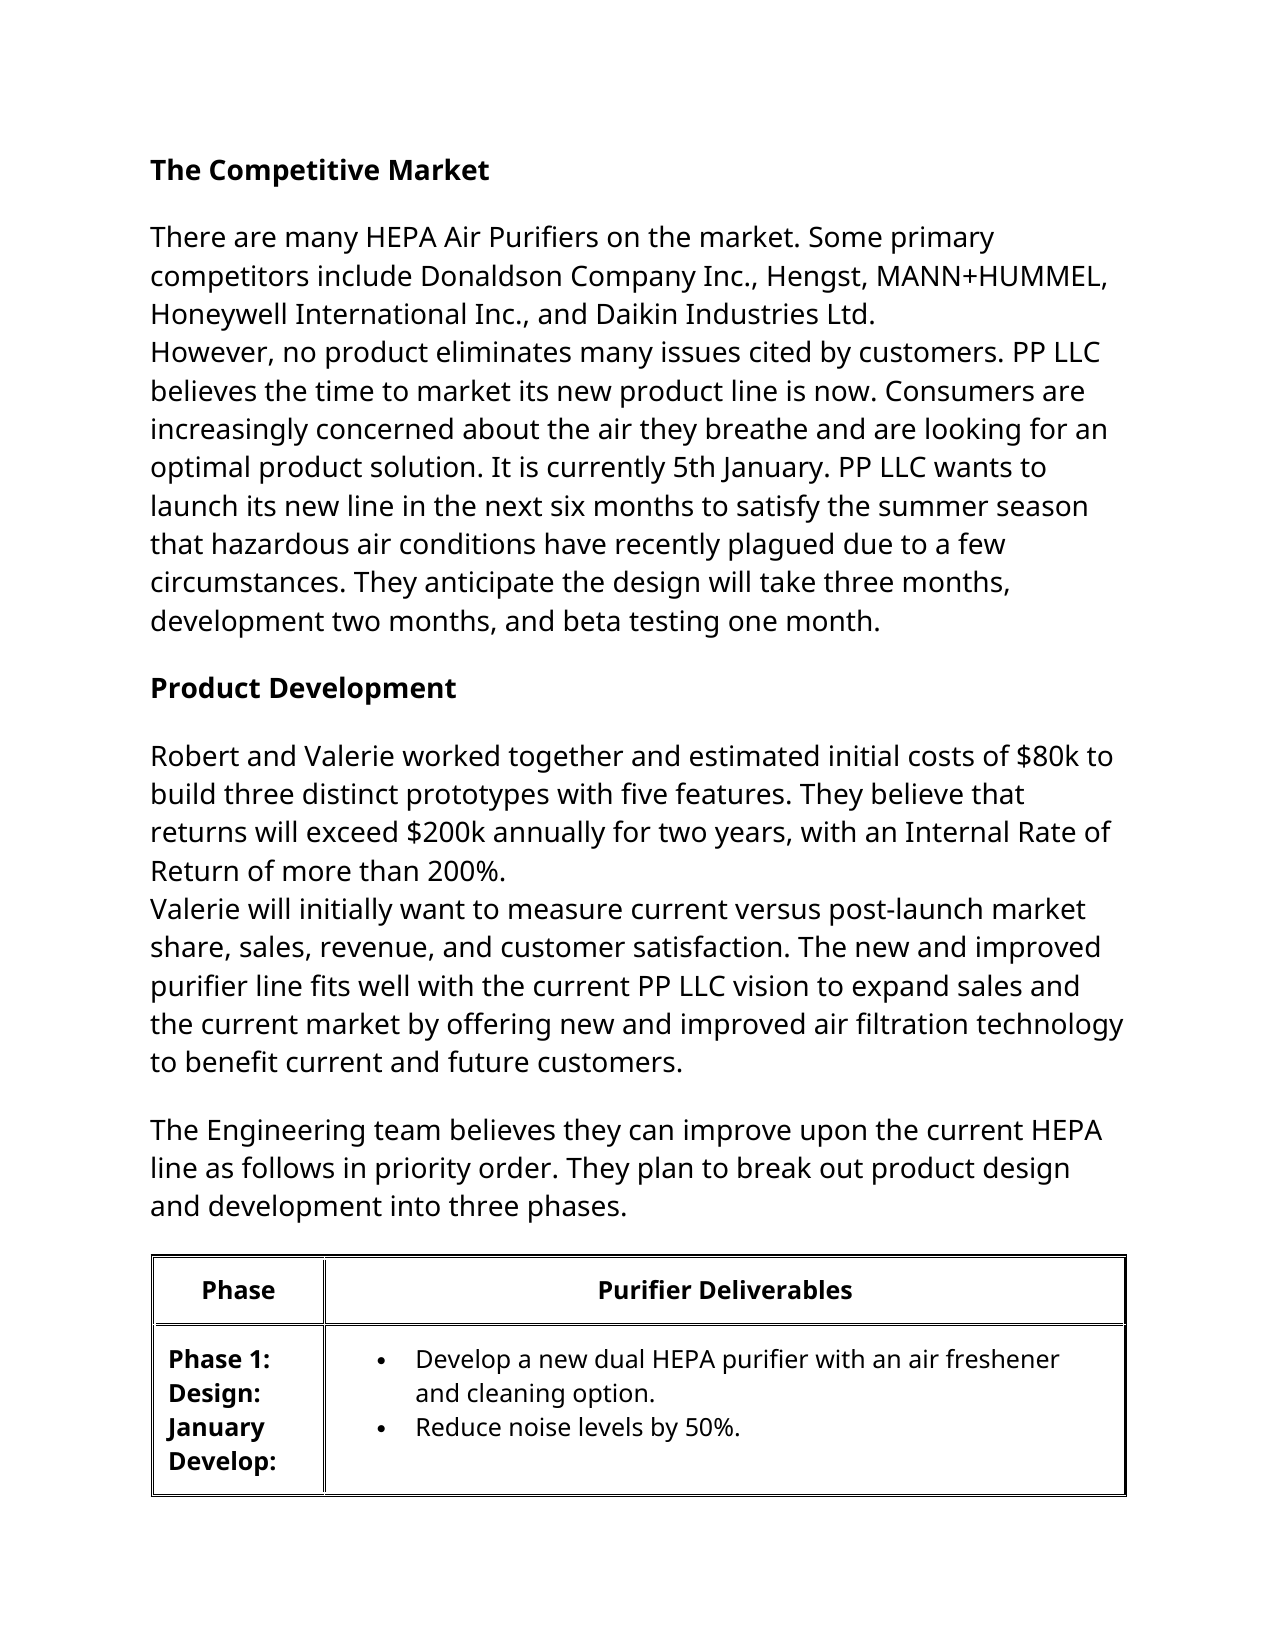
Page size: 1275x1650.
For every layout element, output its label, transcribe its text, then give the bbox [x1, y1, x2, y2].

text There are many HEPA Air Purifiers on the market. Some primary competitors include Donaldson Company Inc., Hengst, MANN+HUMMEL, Honeywell International Inc., and Daikin Industries Ltd. [150, 217, 1125, 332]
text Product Development [150, 668, 1125, 707]
table_header Phase [154, 1258, 324, 1323]
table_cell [325, 1323, 1126, 1493]
text The Competitive Market [150, 150, 1125, 188]
table_header Purifier Deliverables [325, 1258, 1124, 1323]
text However, no product eliminates many issues cited by customers. PP LLC believes the time to market its new product line is now. Consumers are increasingly concerned about the air they breathe and are looking for an optimal product solution. It is currently 5th January. PP LLC wants to launch its new line in the next six months to satisfy the summer season that hazardous air conditions have recently plagued due to a few circumstances. They anticipate the design will take three months, development two months, and beta testing one month. [150, 332, 1125, 639]
text The Engineering team believes they can improve upon the current HEPA line as follows in priority order. They plan to break out product design and development into three phases. [150, 1110, 1125, 1225]
text Valerie will initially want to measure current versus post-launch market share, sales, revenue, and customer satisfaction. The new and improved purifier line fits well with the current PP LLC vision to expand sales and the current market by offering new and improved air filtration technology to benefit current and future customers. [150, 889, 1125, 1081]
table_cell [152, 1323, 324, 1493]
text Robert and Valerie worked together and estimated initial costs of $80k to build three distinct prototypes with five features. They believe that returns will exceed $200k annually for two years, with an Internal Rate of Return of more than 200%. [150, 736, 1125, 889]
